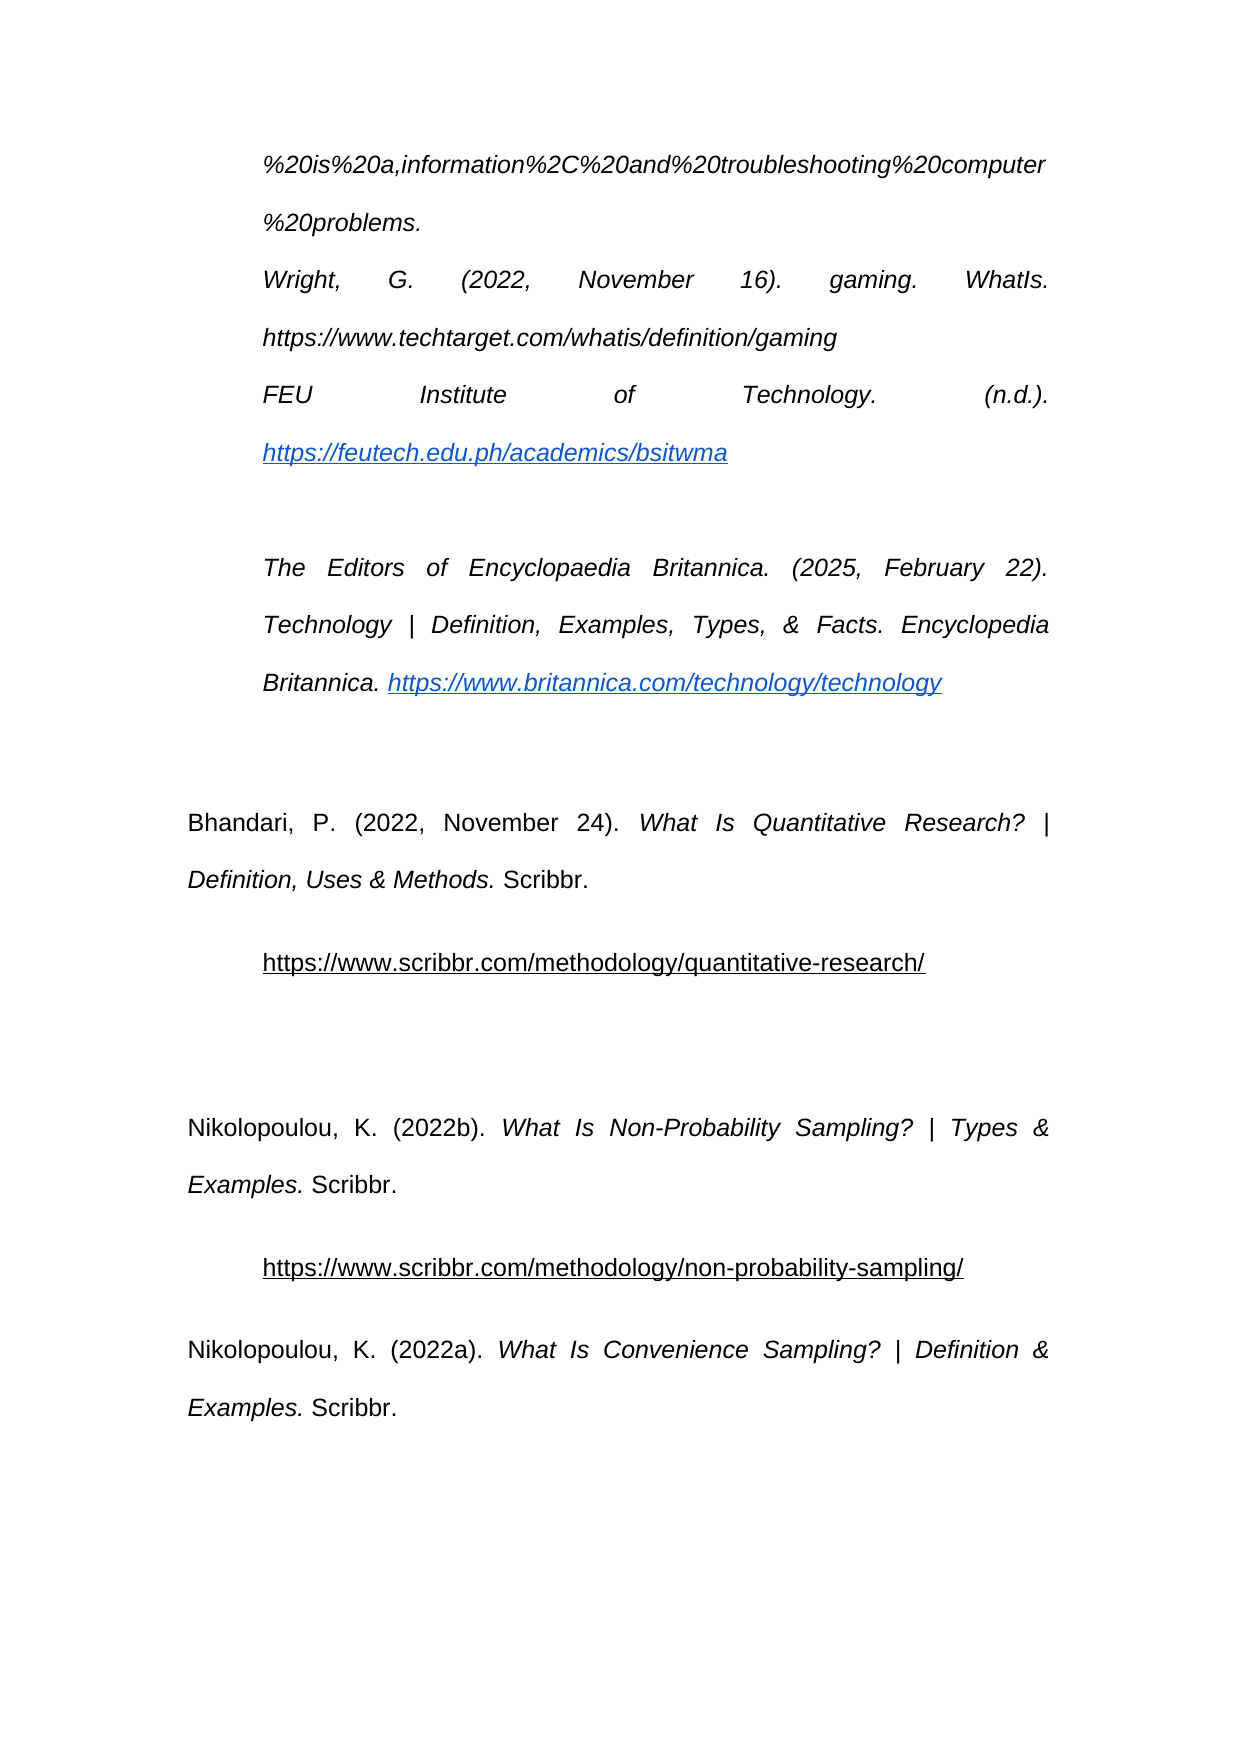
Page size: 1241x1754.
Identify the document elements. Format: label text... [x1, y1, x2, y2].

text The Editors of Encyclopaedia Britannica. (2025, February 22). Technology | Definition, Examples, Types, & Facts. Encyclopedia Britannica. https://www.britannica.com/technology/technology [262, 552, 1053, 696]
text Bhandari, P. (2022, November 24). What Is Quantitative Research? | Definition, Uses & Methods. Scribbr. [187, 807, 1053, 894]
text https://www.scribbr.com/methodology/quantitative-research/ [187, 947, 1053, 976]
text https://www.scribbr.com/methodology/non-probability-sampling/ [187, 1252, 1053, 1281]
text Nikolopoulou, K. (2022b). What Is Non-Probability Sampling? | Types & Examples. Scribbr. [187, 1112, 1053, 1199]
text Nikolopoulou, K. (2022a). What Is Convenience Sampling? | Definition & Examples. Scribbr. [187, 1335, 1053, 1421]
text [262, 150, 1053, 236]
text Wright, G. (2022, November 16). gaming. WhatIs. https://www.techtarget.com/whatis/definition/gaming [262, 265, 1053, 351]
text FEU Institute of Technology. (n.d.). https://feutech.edu.ph/academics/bsitwma [262, 380, 1053, 466]
